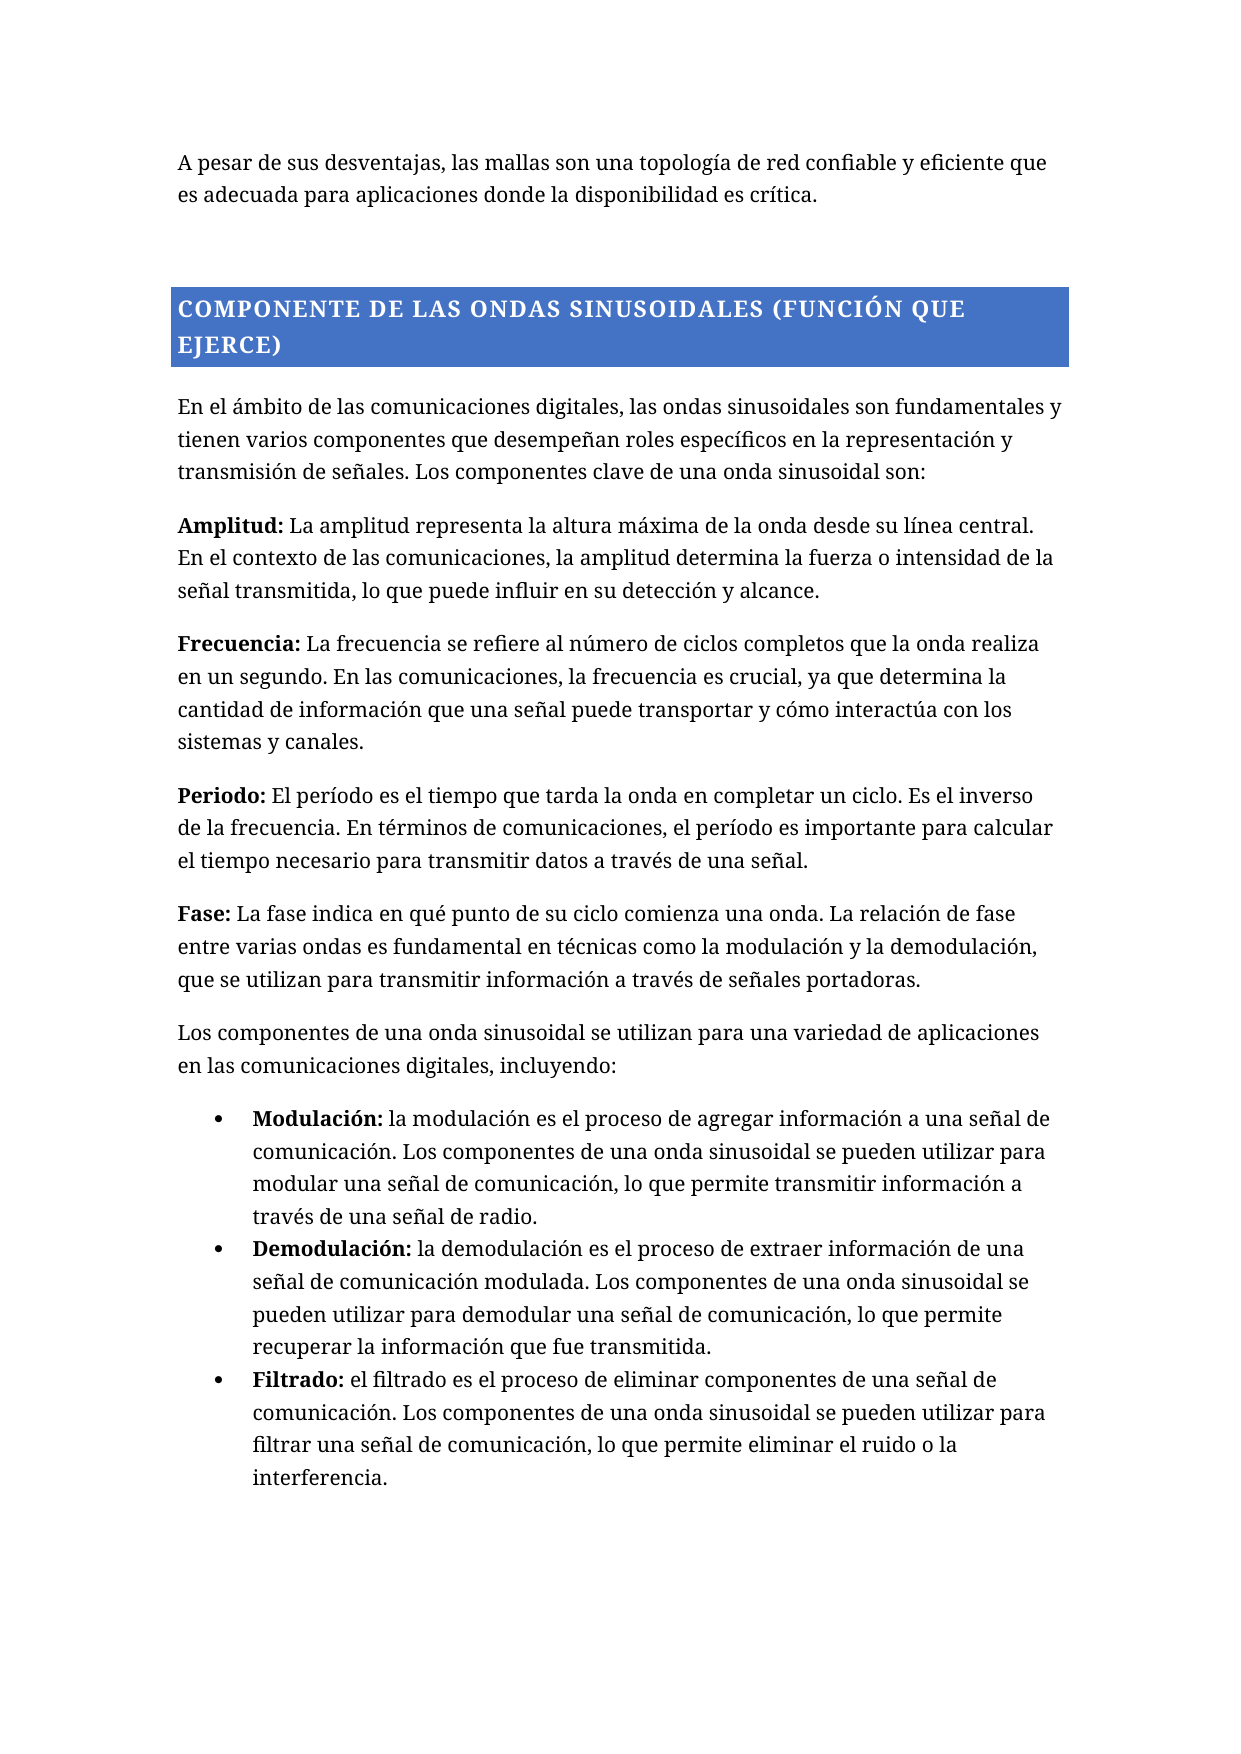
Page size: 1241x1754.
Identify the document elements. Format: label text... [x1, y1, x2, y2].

subtitle Componente de las ondas sinusoidales (función que ejerce) [177, 293, 1063, 361]
text Los componentes de una onda sinusoidal se utilizan para una variedad de aplicaciones en las comunicaciones digitales, incluyendo: [177, 1018, 1063, 1079]
text Fase: La fase indica en qué punto de su ciclo comienza una onda. La relación de fase entre varias ondas es fundamental en técnicas como la modulación y la demodulación, que se utilizan para transmitir información a través de señales portadoras. [177, 899, 1063, 993]
list Modulación: la modulación es el proceso de agregar información a una señal de comunicación. Los componentes de una onda sinusoidal se pueden utilizar para modular una señal de comunicación, lo que permite transmitir información a través de una señal de radio. [215, 1104, 1063, 1230]
text Periodo: El período es el tiempo que tarda la onda en completar un ciclo. Es el inverso de la frecuencia. En términos de comunicaciones, el período es importante para calcular el tiempo necesario para transmitir datos a través de una señal. [177, 781, 1063, 874]
list Filtrado: el filtrado es el proceso de eliminar componentes de una señal de comunicación. Los componentes de una onda sinusoidal se pueden utilizar para filtrar una señal de comunicación, lo que permite eliminar el ruido o la interferencia. [215, 1365, 1063, 1491]
text Frecuencia: La frecuencia se refiere al número de ciclos completos que la onda realiza en un segundo. En las comunicaciones, la frecuencia es crucial, ya que determina la cantidad de información que una señal puede transportar y cómo interactúa con los sistemas y canales. [177, 629, 1063, 756]
text Amplitud: La amplitud representa la altura máxima de la onda desde su línea central. En el contexto de las comunicaciones, la amplitud determina la fuerza o intensidad de la señal transmitida, lo que puede influir en su detección y alcance. [177, 511, 1063, 604]
text A pesar de sus desventajas, las mallas son una topología de red confiable y eficiente que es adecuada para aplicaciones donde la disponibilidad es crítica. [177, 148, 1063, 209]
list Demodulación: la demodulación es el proceso de extraer información de una señal de comunicación modulada. Los componentes de una onda sinusoidal se pueden utilizar para demodular una señal de comunicación, lo que permite recuperar la información que fue transmitida. [215, 1234, 1063, 1361]
text En el ámbito de las comunicaciones digitales, las ondas sinusoidales son fundamentales y tienen varios componentes que desempeñan roles específicos en la representación y transmisión de señales. Los componentes clave de una onda sinusoidal son: [177, 392, 1063, 486]
